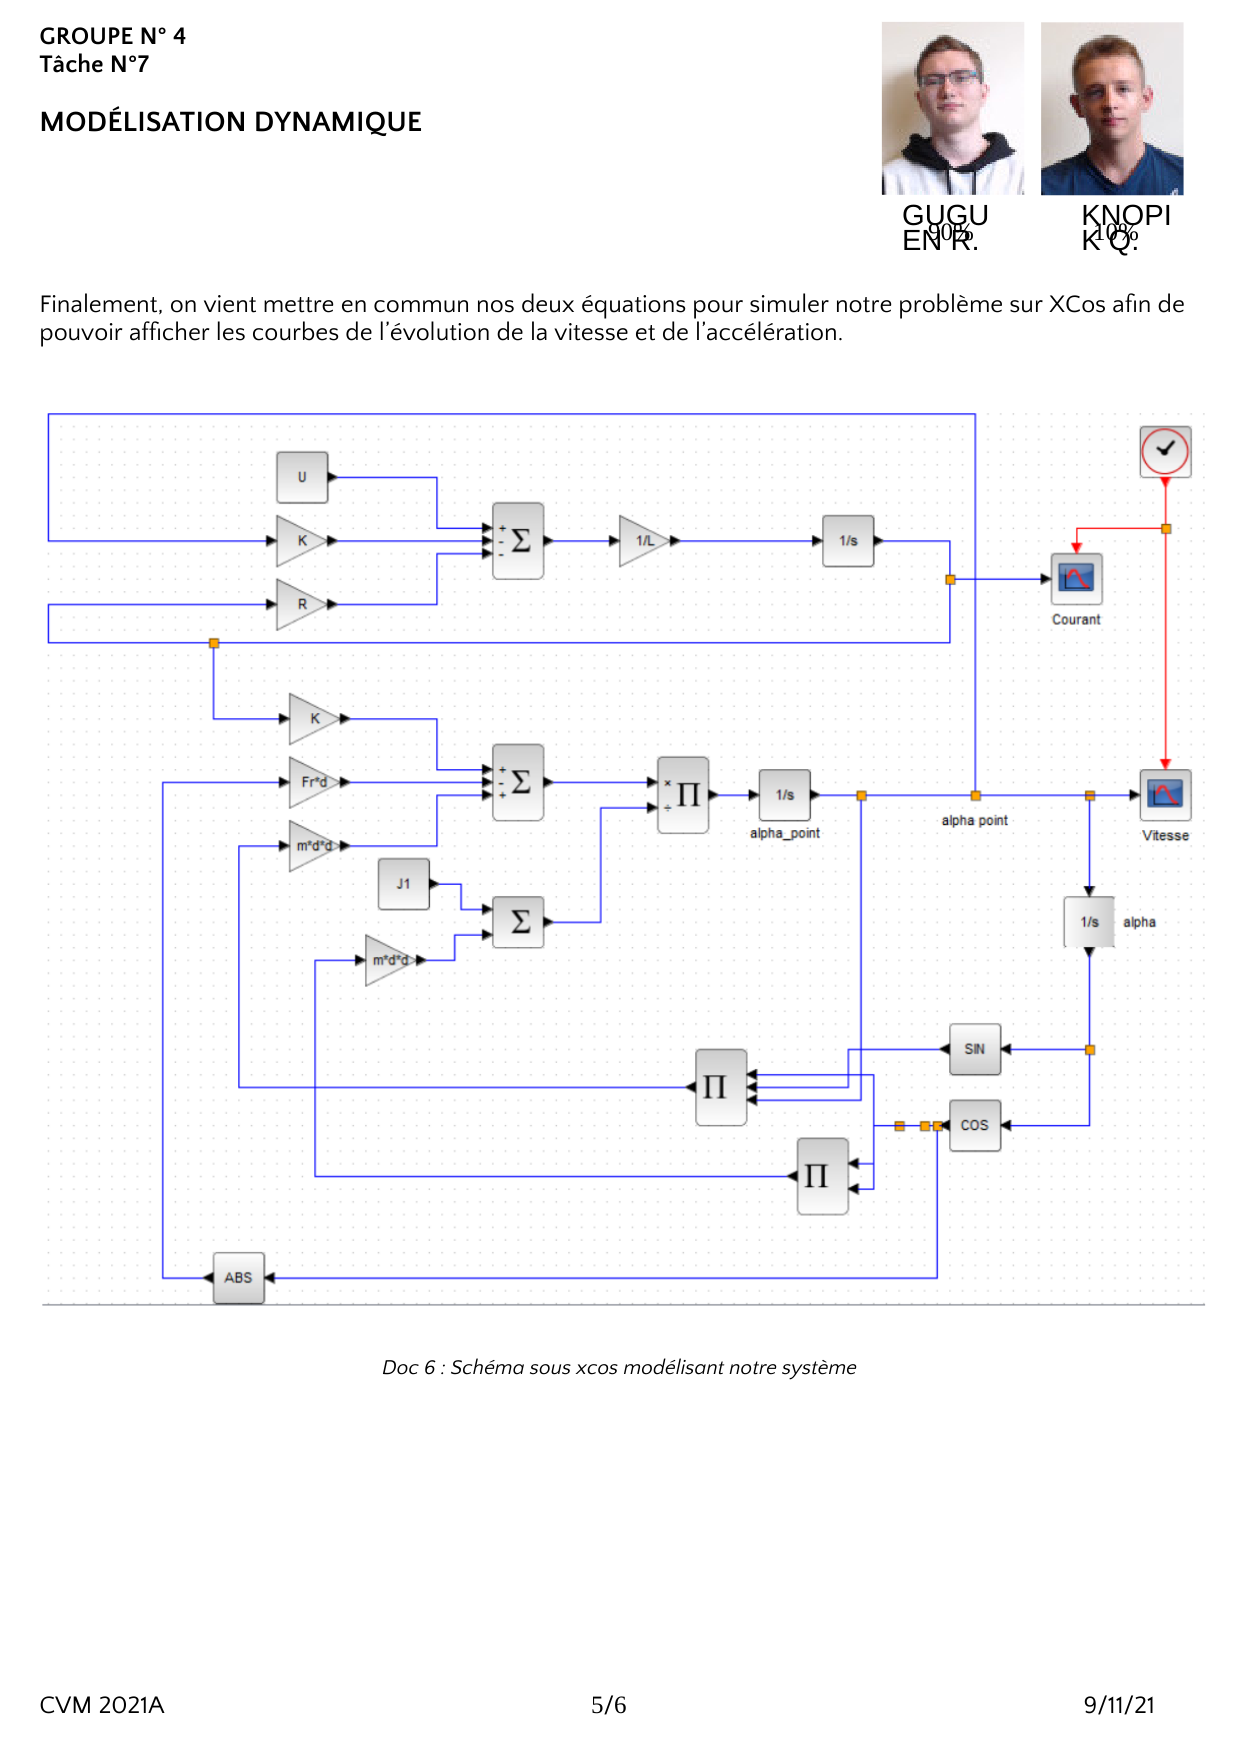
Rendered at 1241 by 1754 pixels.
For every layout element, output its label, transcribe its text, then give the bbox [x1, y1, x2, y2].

picture [42, 407, 1205, 1306]
picture [1037, 18, 1187, 200]
text Doc 6 : Schéma sous xcos modélisant notre système [39, 1357, 1202, 1380]
picture [877, 18, 1029, 200]
text Finalement, on vient mettre en commun nos deux équations pour simuler notre problème sur XCos afin de pouvoir afficher les courbes de l’évolution de la vitesse et de l’accélération. [39, 292, 1202, 347]
